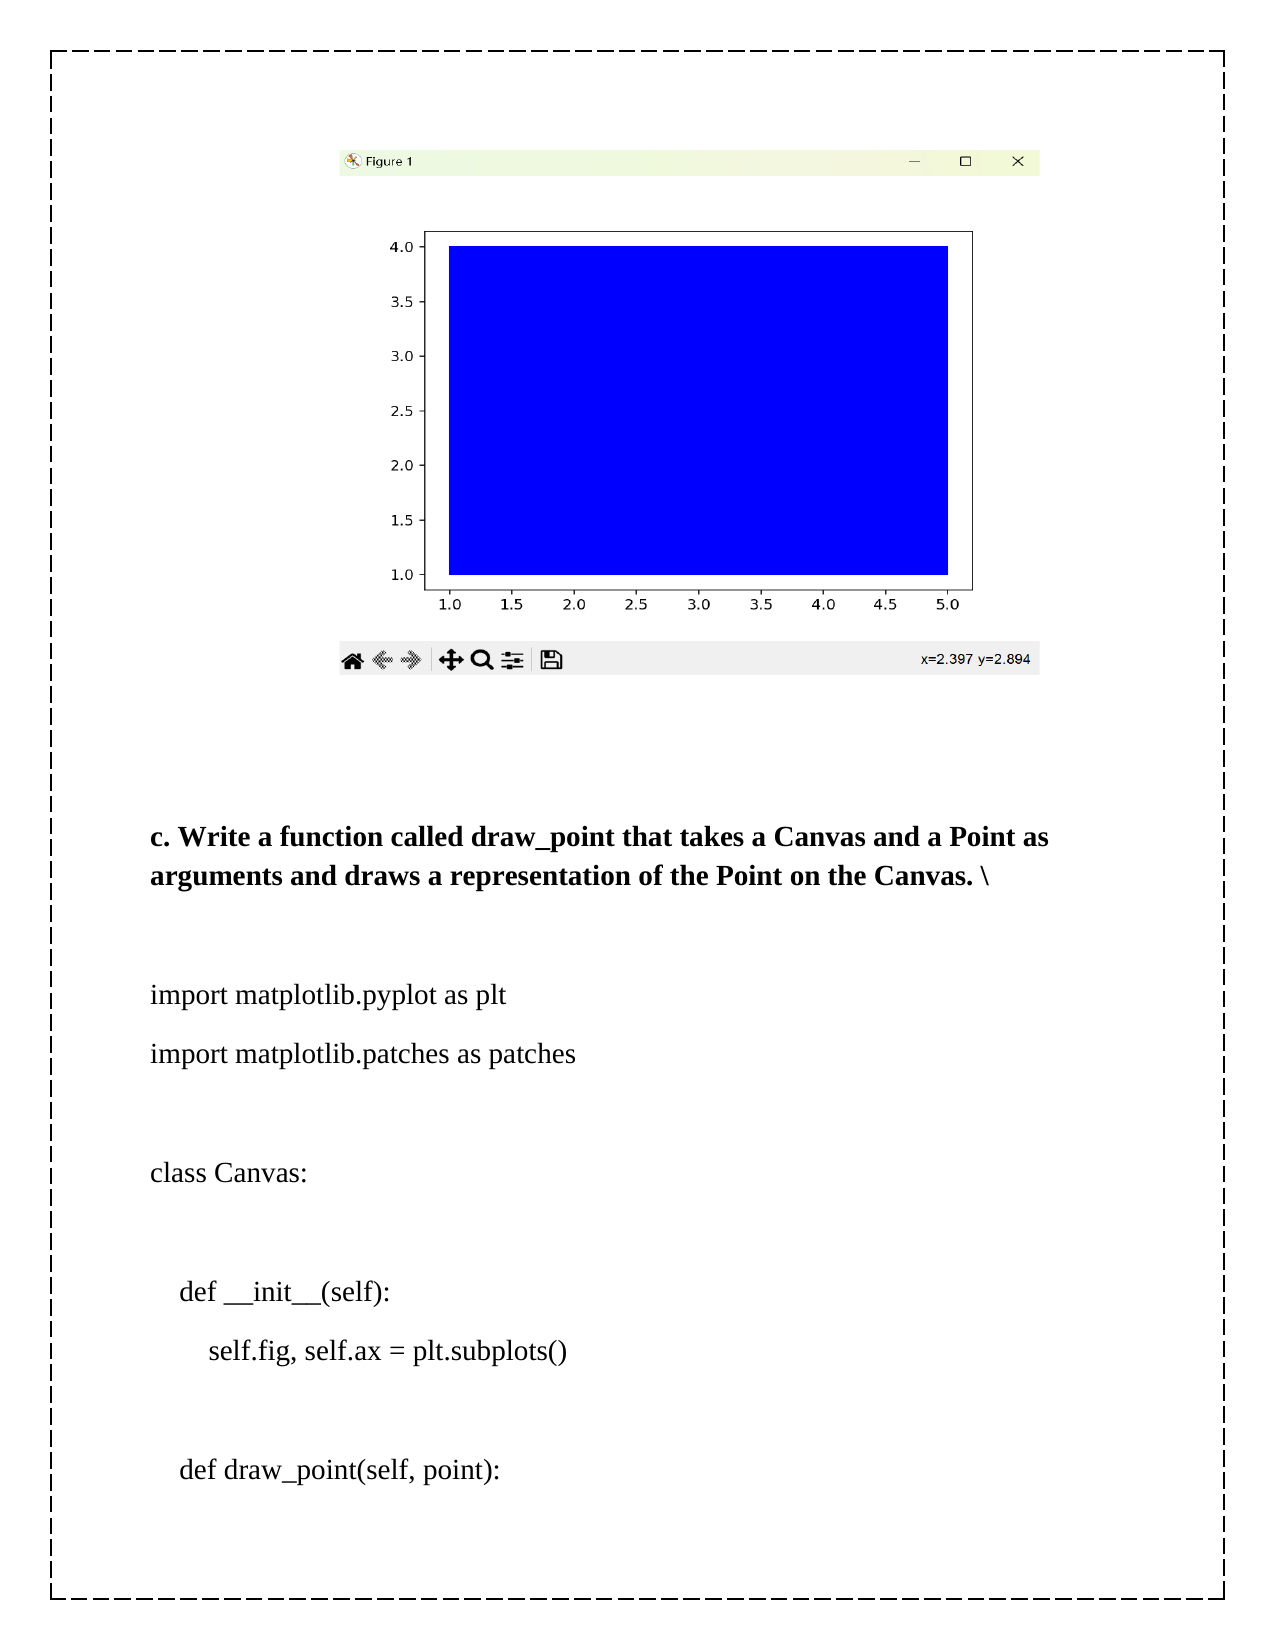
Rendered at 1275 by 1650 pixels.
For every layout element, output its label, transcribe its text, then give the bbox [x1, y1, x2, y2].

text c. Write a function called draw_point that takes a Canvas and a Point as arguments and draws a representation of the Point on the Canvas. \ [150, 819, 1125, 892]
text def draw_point(self, point): [150, 1452, 1125, 1485]
text self.fig, self.ax = plt.subplots() [150, 1333, 1125, 1367]
text import matplotlib.patches as patches [150, 1036, 1125, 1070]
text import matplotlib.pyplot as plt [150, 977, 1125, 1010]
text class Canvas: [150, 1155, 1125, 1188]
text def __init__(self): [150, 1274, 1125, 1307]
picture [339, 150, 1040, 675]
